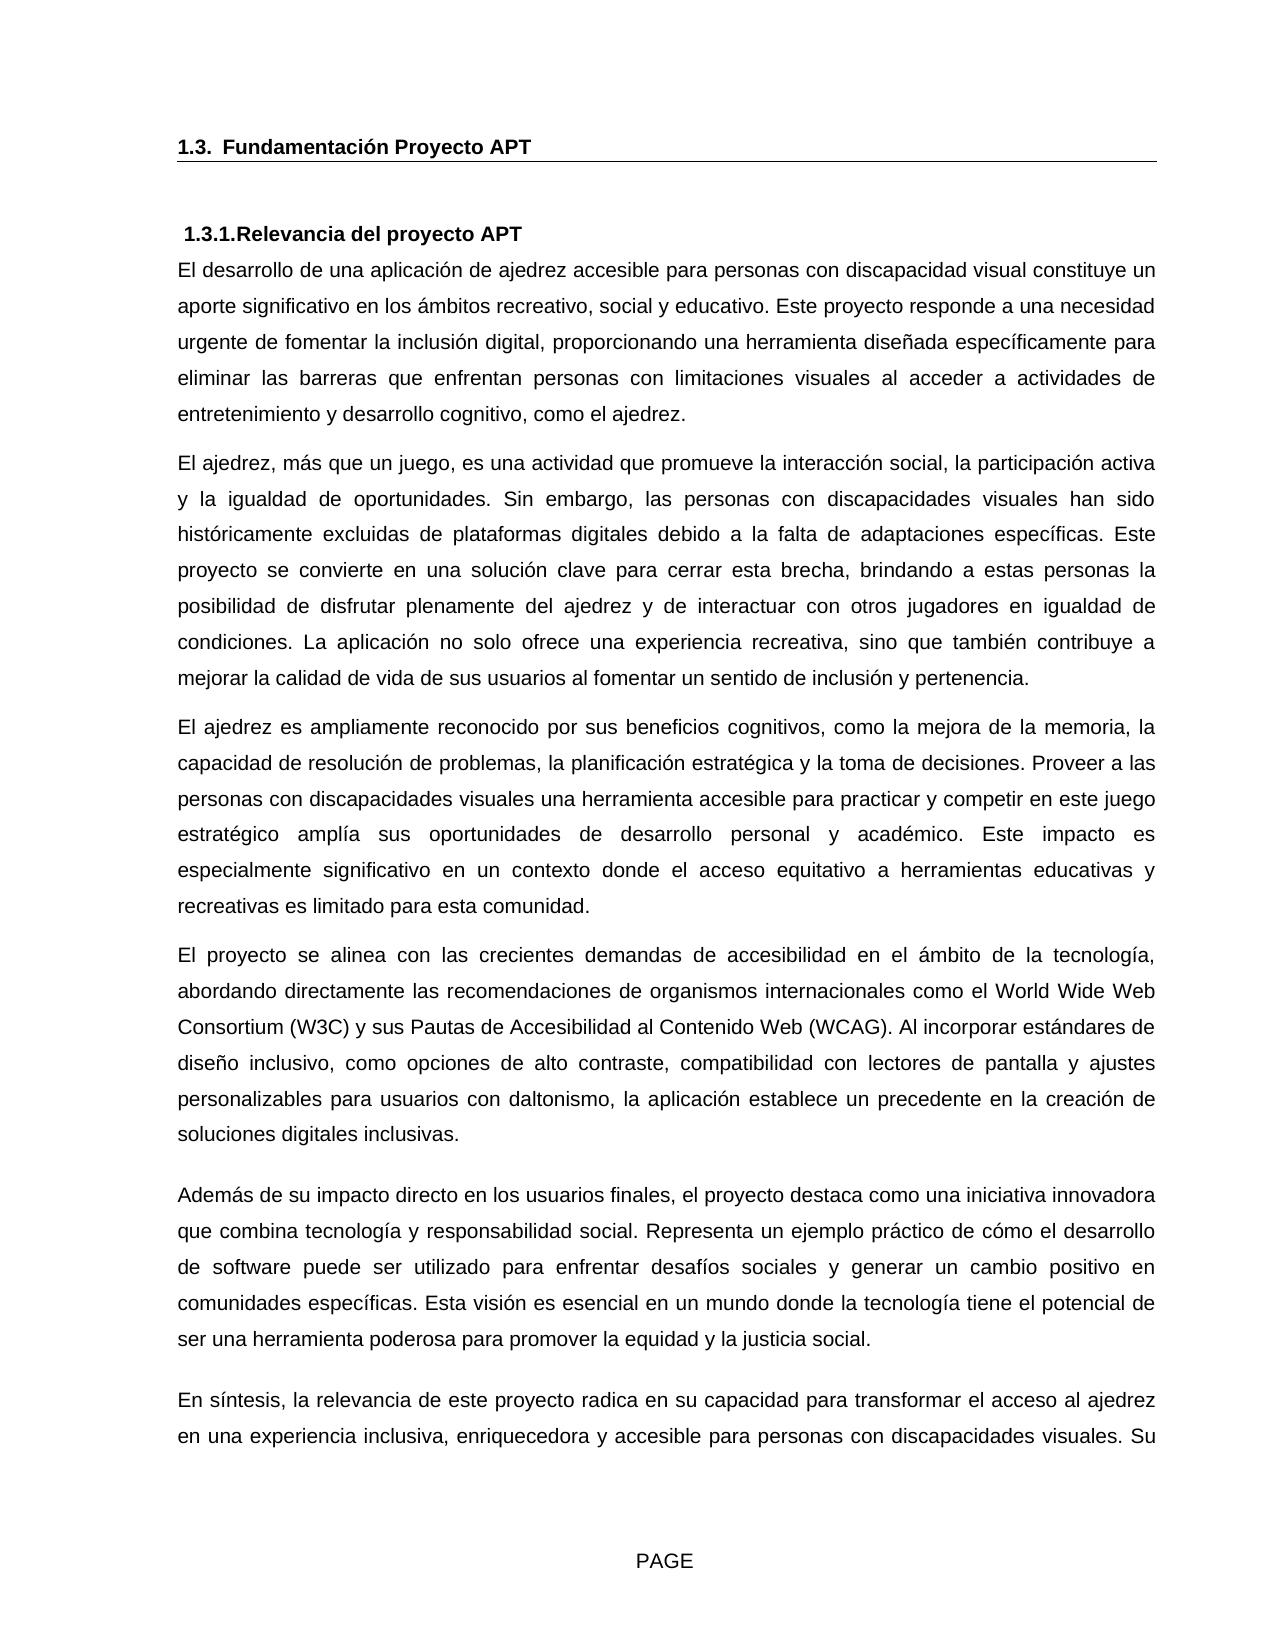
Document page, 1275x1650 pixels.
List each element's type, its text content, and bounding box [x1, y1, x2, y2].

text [177, 1388, 1157, 1448]
text El ajedrez, más que un juego, es una actividad que promueve la interacción social, la participación activa y la igualdad de oportunidades. Sin embargo, las personas con discapacidades visuales han sido históricamente excluidas de plataformas digitales debido a la falta de adaptaciones específicas. Este proyecto se convierte en una solución clave para cerrar esta brecha, brindando a estas personas la posibilidad de disfrutar plenamente del ajedrez y de interactuar con otros jugadores en igualdad de condiciones. La aplicación no solo ofrece una experiencia recreativa, sino que también contribuye a mejorar la calidad de vida de sus usuarios al fomentar un sentido de inclusión y pertenencia. [177, 450, 1157, 690]
subtitle Fundamentación Proyecto APT [177, 135, 1157, 161]
text El desarrollo de una aplicación de ajedrez accesible para personas con discapacidad visual constituye un aporte significativo en los ámbitos recreativo, social y educativo. Este proyecto responde a una necesidad urgente de fomentar la inclusión digital, proporcionando una herramienta diseñada específicamente para eliminar las barreras que enfrentan personas con limitaciones visuales al acceder a actividades de entretenimiento y desarrollo cognitivo, como el ajedrez. [177, 258, 1157, 426]
text El proyecto se alinea con las crecientes demandas de accesibilidad en el ámbito de la tecnología, abordando directamente las recomendaciones de organismos internacionales como el World Wide Web Consortium (W3C) y sus Pautas de Accesibilidad al Contenido Web (WCAG). Al incorporar estándares de diseño inclusivo, como opciones de alto contraste, compatibilidad con lectores de pantalla y ajustes personalizables para usuarios con daltonismo, la aplicación establece un precedente en la creación de soluciones digitales inclusivas. [177, 943, 1157, 1146]
text El ajedrez es ampliamente reconocido por sus beneficios cognitivos, como la mejora de la memoria, la capacidad de resolución de problemas, la planificación estratégica y la toma de decisiones. Proveer a las personas con discapacidades visuales una herramienta accesible para practicar y competir en este juego estratégico amplía sus oportunidades de desarrollo personal y académico. Este impacto es especialmente significativo en un contexto donde el acceso equitativo a herramientas educativas y recreativas es limitado para esta comunidad. [177, 714, 1157, 918]
text Además de su impacto directo en los usuarios finales, el proyecto destaca como una iniciativa innovadora que combina tecnología y responsabilidad social. Representa un ejemplo práctico de cómo el desarrollo de software puede ser utilizado para enfrentar desafíos sociales y generar un cambio positivo en comunidades específicas. Esta visión es esencial en un mundo donde la tecnología tiene el potencial de ser una herramienta poderosa para promover la equidad y la justicia social. [177, 1183, 1157, 1351]
subtitle Relevancia del proyecto APT [184, 222, 1157, 246]
